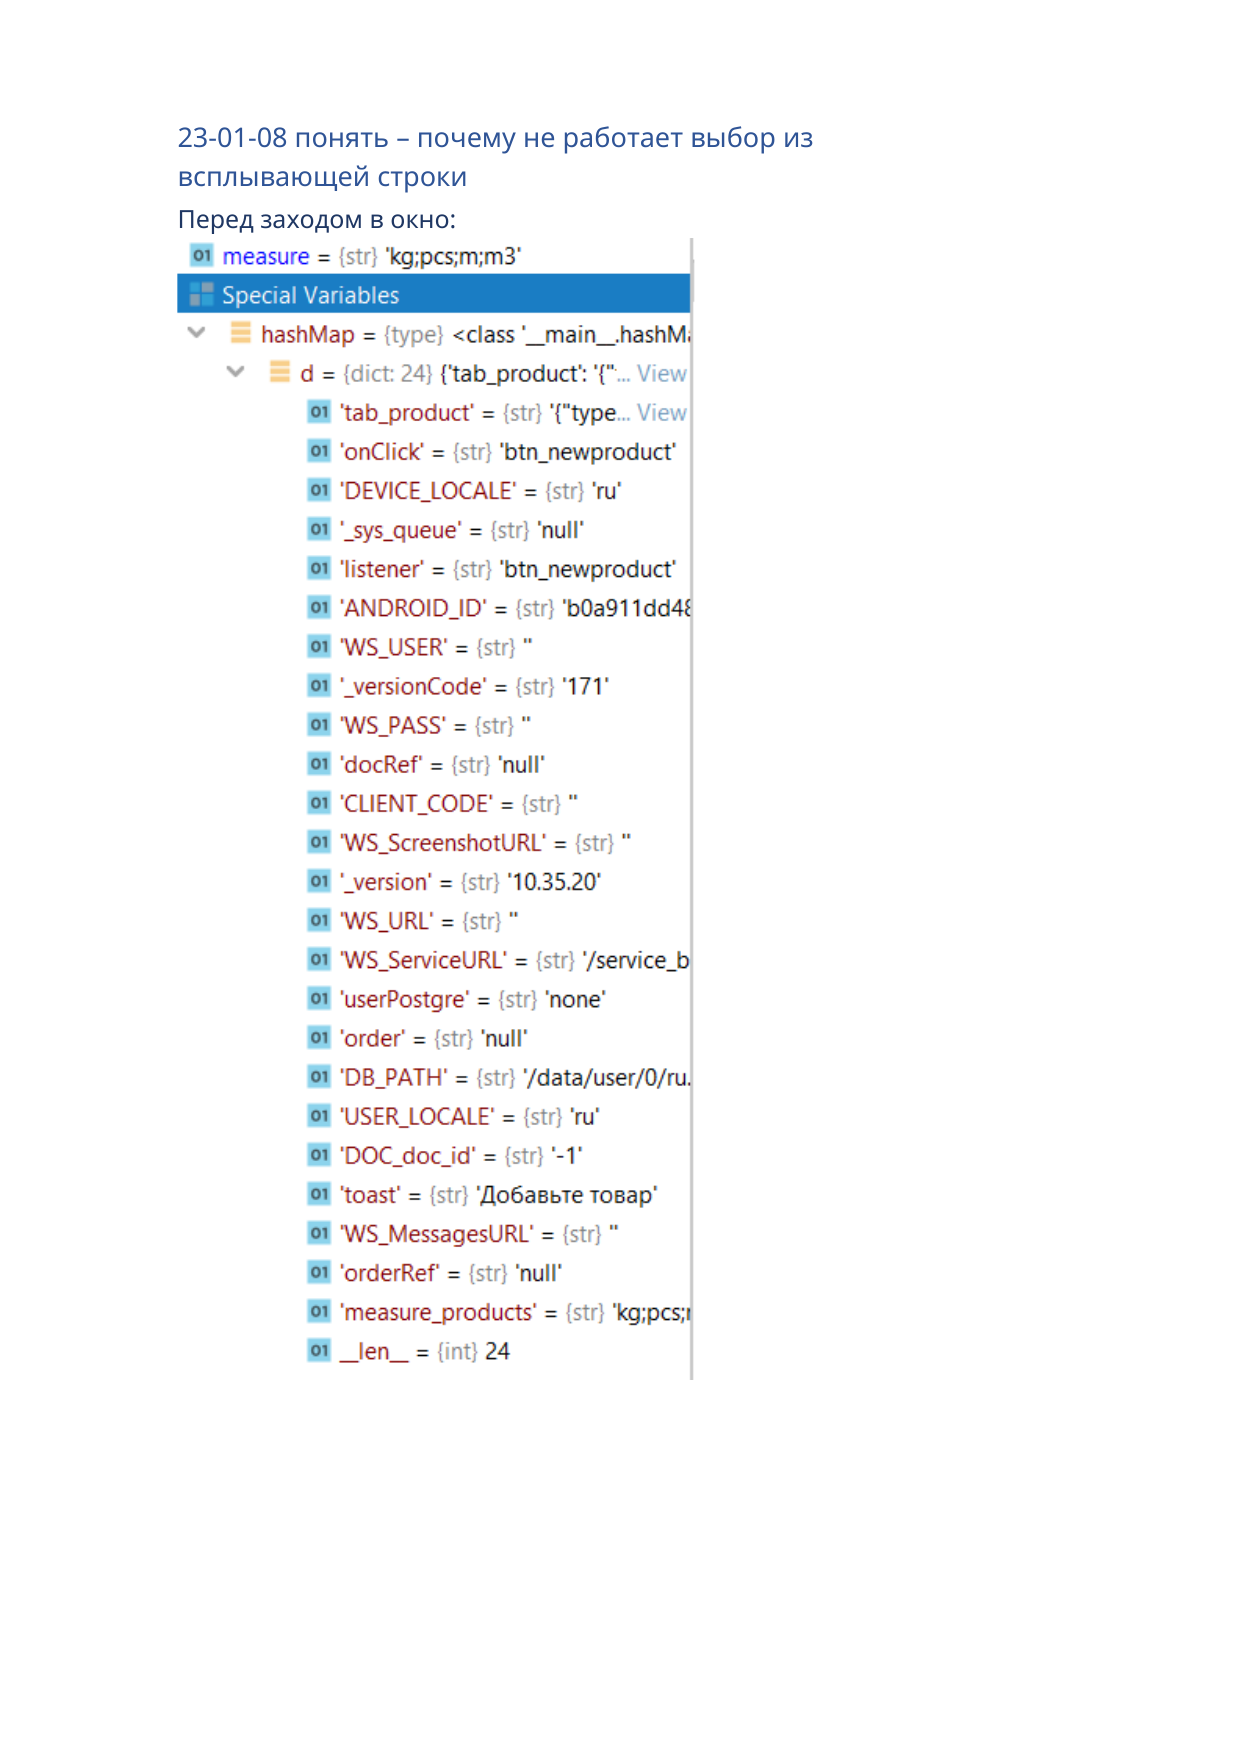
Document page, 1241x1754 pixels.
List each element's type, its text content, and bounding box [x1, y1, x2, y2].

subtitle Перед заходом в окно: [177, 202, 1004, 236]
picture [177, 238, 695, 1380]
subtitle 23-01-08 понять – почему не работает выбор из всплывающей строки [177, 118, 1004, 195]
